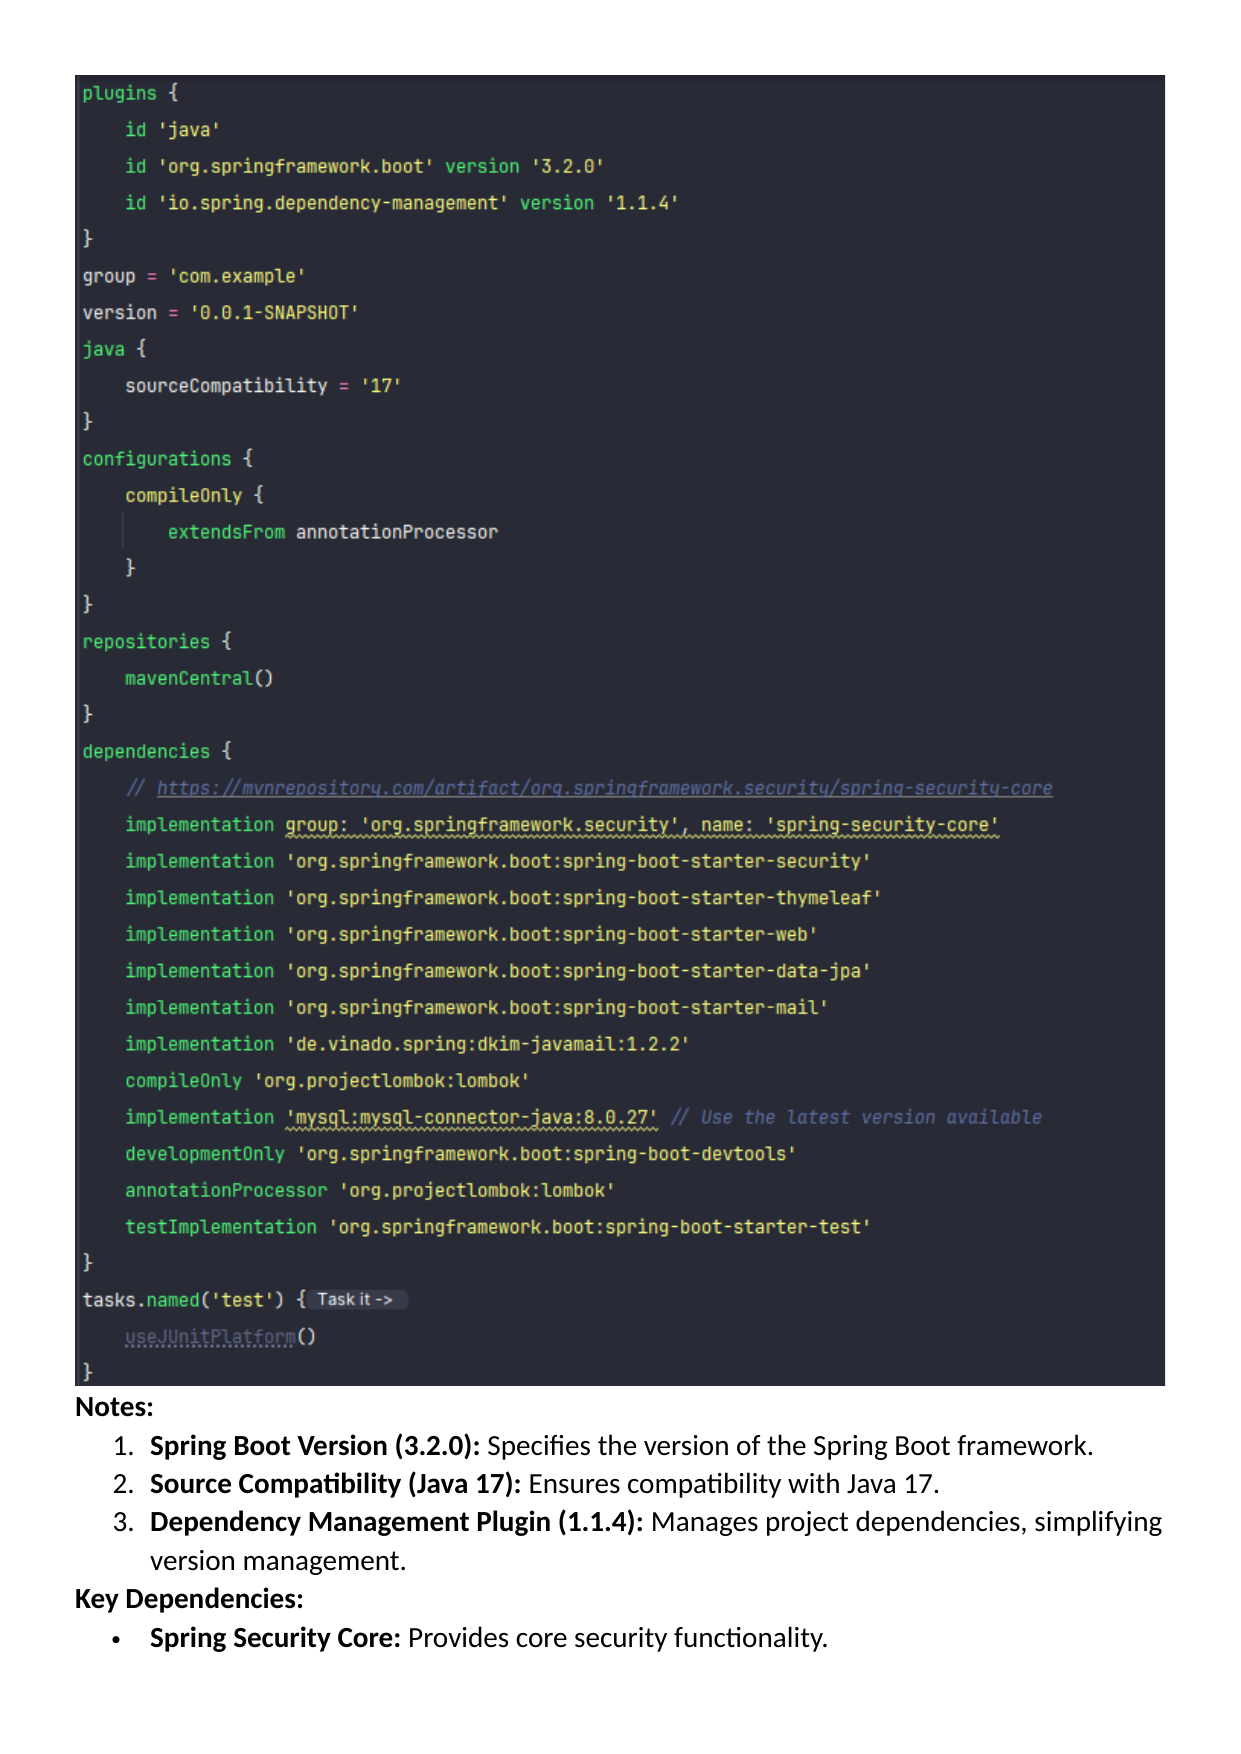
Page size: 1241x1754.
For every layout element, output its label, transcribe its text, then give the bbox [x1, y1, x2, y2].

list Source Compatibility (Java 17): Ensures compatibility with Java 17. [112, 1465, 1165, 1501]
list Dependency Management Plugin (1.1.4): Manages project dependencies, simplifying version management. [112, 1503, 1165, 1577]
list Spring Boot Version (3.2.0): Specifies the version of the Spring Boot framework. [112, 1427, 1165, 1462]
text Notes: [75, 1388, 1165, 1424]
list Spring Security Core: Provides core security functionality. [112, 1619, 1165, 1654]
picture [75, 75, 1166, 1386]
text Key Dependencies: [75, 1580, 1165, 1616]
